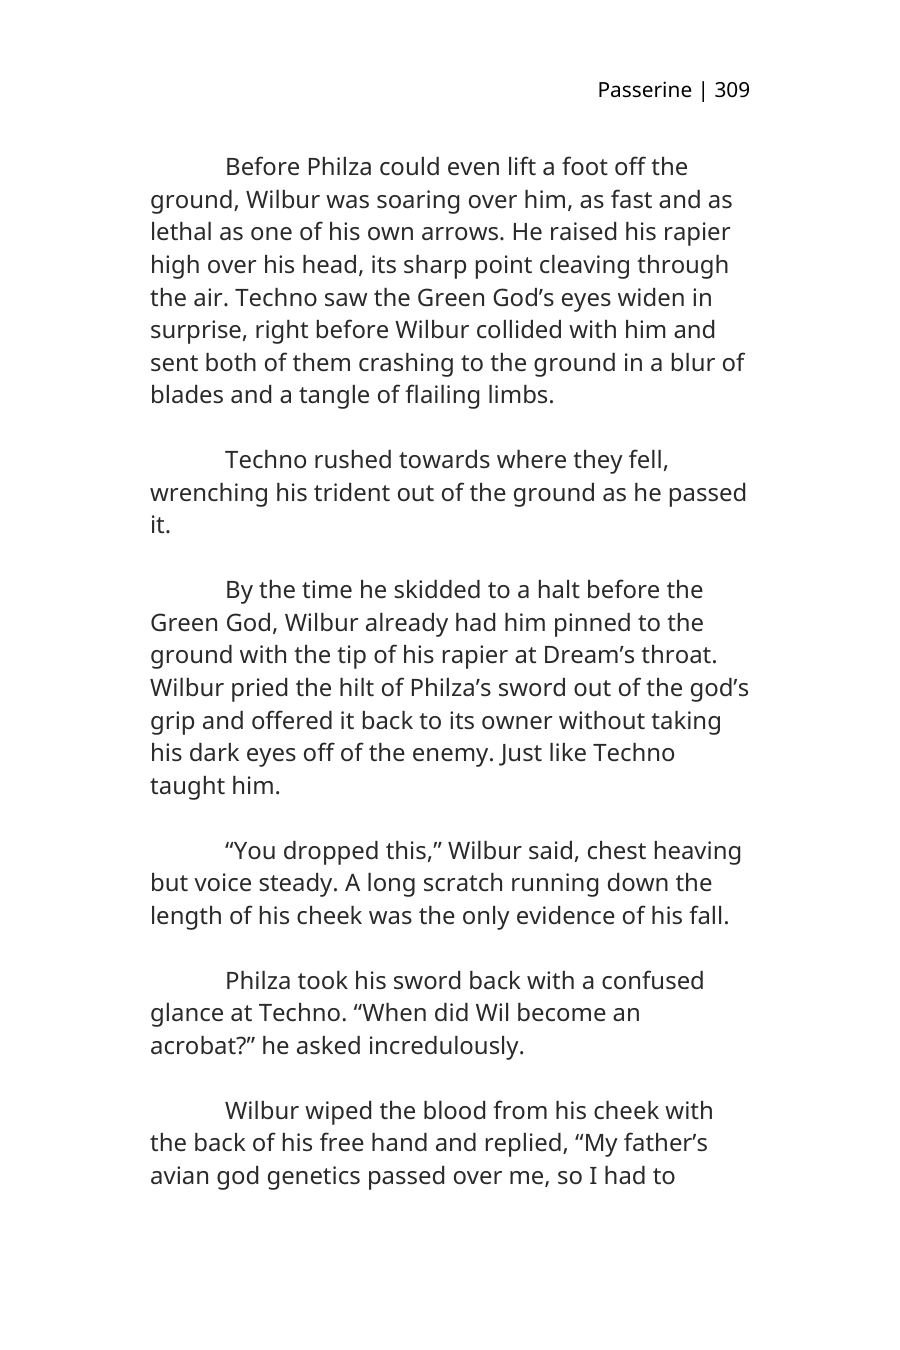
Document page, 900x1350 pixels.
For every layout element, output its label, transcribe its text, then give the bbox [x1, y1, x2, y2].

text Philza took his sword back with a confused glance at Techno. “When did Wil become an acrobat?” he asked incredulously. [150, 963, 750, 1061]
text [150, 1093, 750, 1191]
text Before Philza could even lift a foot off the ground, Wilbur was soaring over him, as fast and as lethal as one of his own arrows. He raised his rapier high over his head, its sharp point cleaving through the air. Techno saw the Green God’s eyes widen in surprise, right before Wilbur collided with him and sent both of them crashing to the ground in a blur of blades and a tangle of flailing limbs. [150, 150, 750, 411]
text Techno rushed towards where they fell, wrenching his trident out of the ground as he passed it. [150, 443, 750, 541]
text “You dropped this,” Wilbur said, chest heaving but voice steady. A long scratch running down the length of his cheek was the only evidence of his fall. [150, 833, 750, 931]
text By the time he skidded to a halt before the Green God, Wilbur already had him pinned to the ground with the tip of his rapier at Dream’s throat. Wilbur pried the hilt of Philza’s sword out of the god’s grip and offered it back to its owner without taking his dark eyes off of the enemy. Just like Techno taught him. [150, 573, 750, 801]
